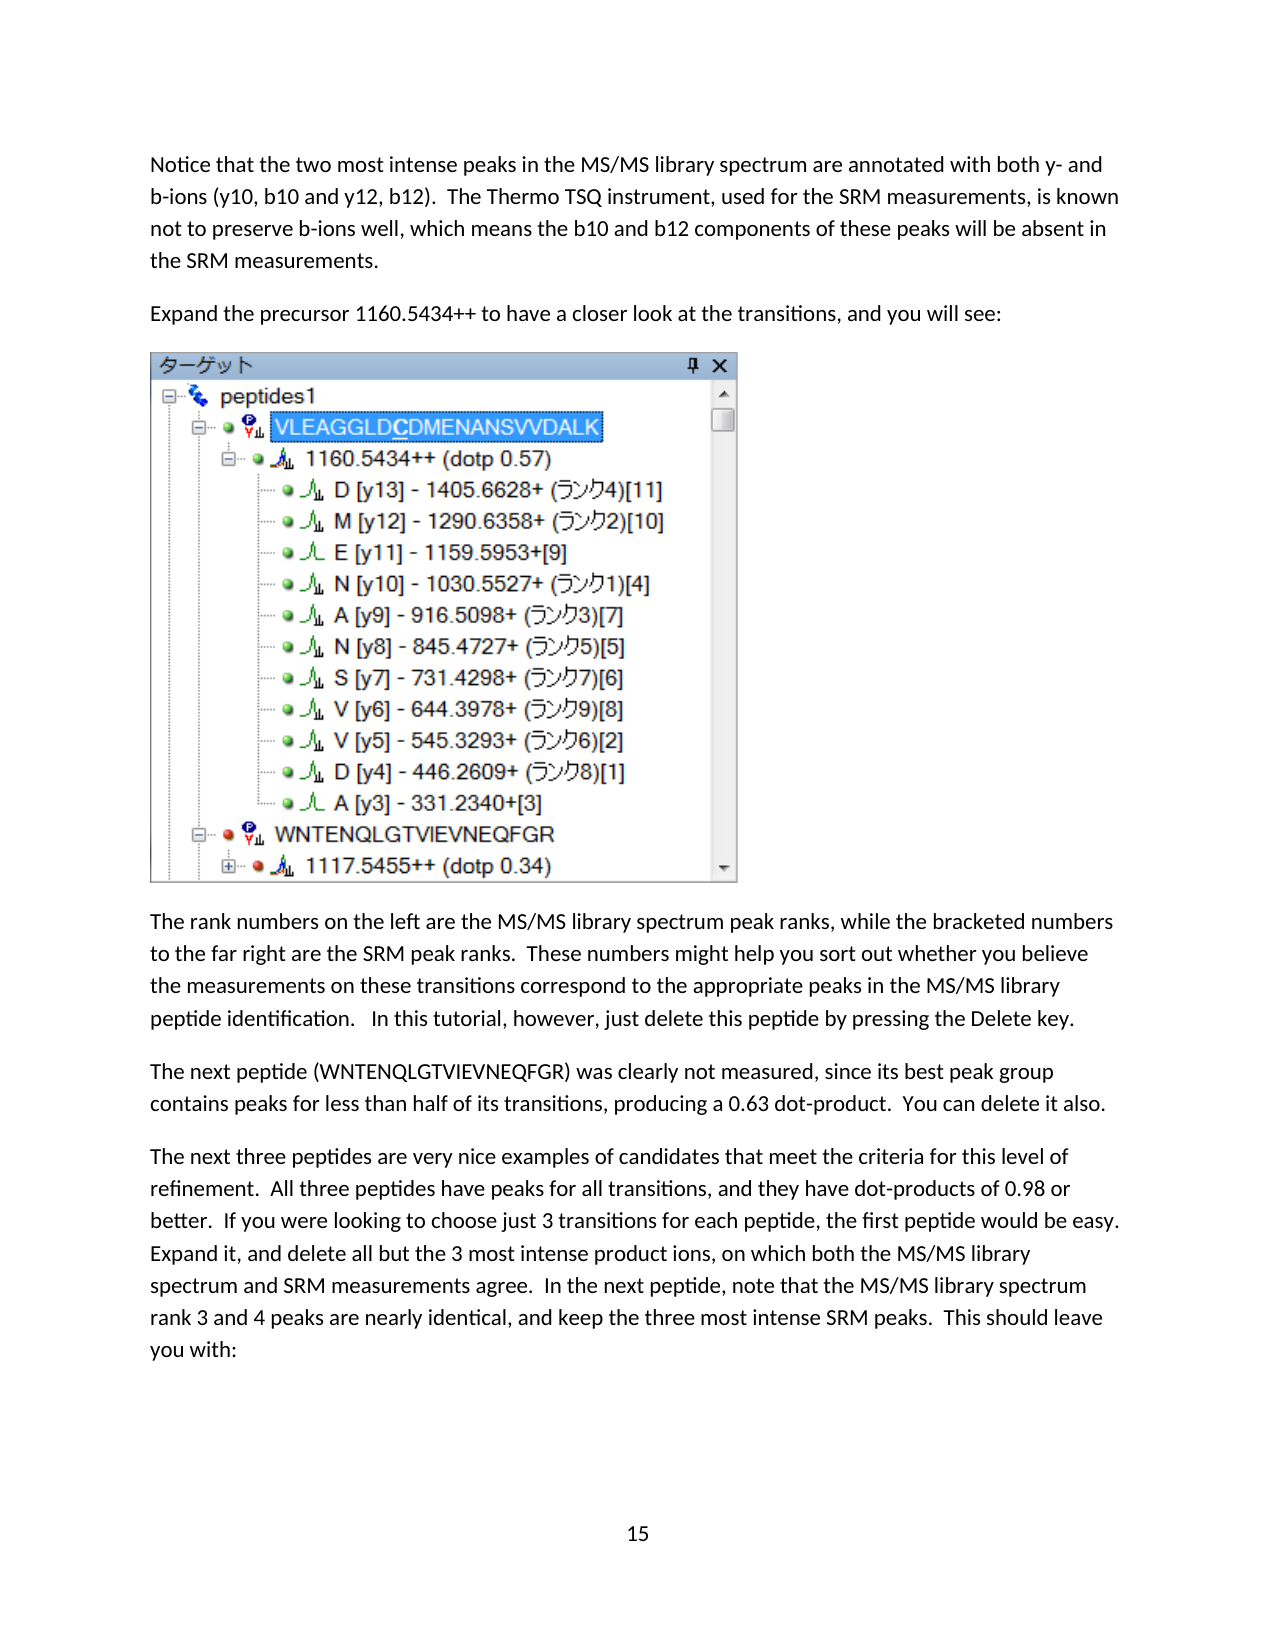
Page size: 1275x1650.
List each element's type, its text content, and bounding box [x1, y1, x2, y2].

text Notice that the two most intense peaks in the MS/MS library spectrum are annotated with both y- and b-ions (y10, b10 and y12, b12). The Thermo TSQ instrument, used for the SRM measurements, is known not to preserve b-ions well, which means the b10 and b12 components of these peaks will be absent in the SRM measurements. [150, 150, 1125, 274]
text The next three peptides are very nice examples of candidates that meet the criteria for this level of refinement. All three peptides have peaks for all transitions, and they have dot-products of 0.98 or better. If you were looking to choose just 3 transitions for each peptide, the first peptide would be easy. Expand it, and delete all but the 3 most intense product ions, on which both the MS/MS library spectrum and SRM measurements agree. In the next peptide, note that the MS/MS library spectrum rank 3 and 4 peaks are nearly identical, and keep the three most intense SRM peaks. This should leave you with: [150, 1142, 1125, 1363]
picture [150, 352, 738, 883]
text The next peptide (WNTENQLGTVIEVNEQFGR) was clearly not measured, since its best peak group contains peaks for less than half of its transitions, producing a 0.63 dot-product. You can delete it also. [150, 1057, 1125, 1117]
text Expand the precursor 1160.5434++ to have a closer look at the transitions, and you will see: [150, 299, 1125, 328]
text The rank numbers on the left are the MS/MS library spectrum peak ranks, while the bracketed numbers to the far right are the SRM peak ranks. These numbers might help you sort out whether you believe the measurements on these transitions correspond to the appropriate peaks in the MS/MS library peptide identification. In this tutorial, however, just delete this peptide by pressing the Delete key. [150, 907, 1125, 1032]
